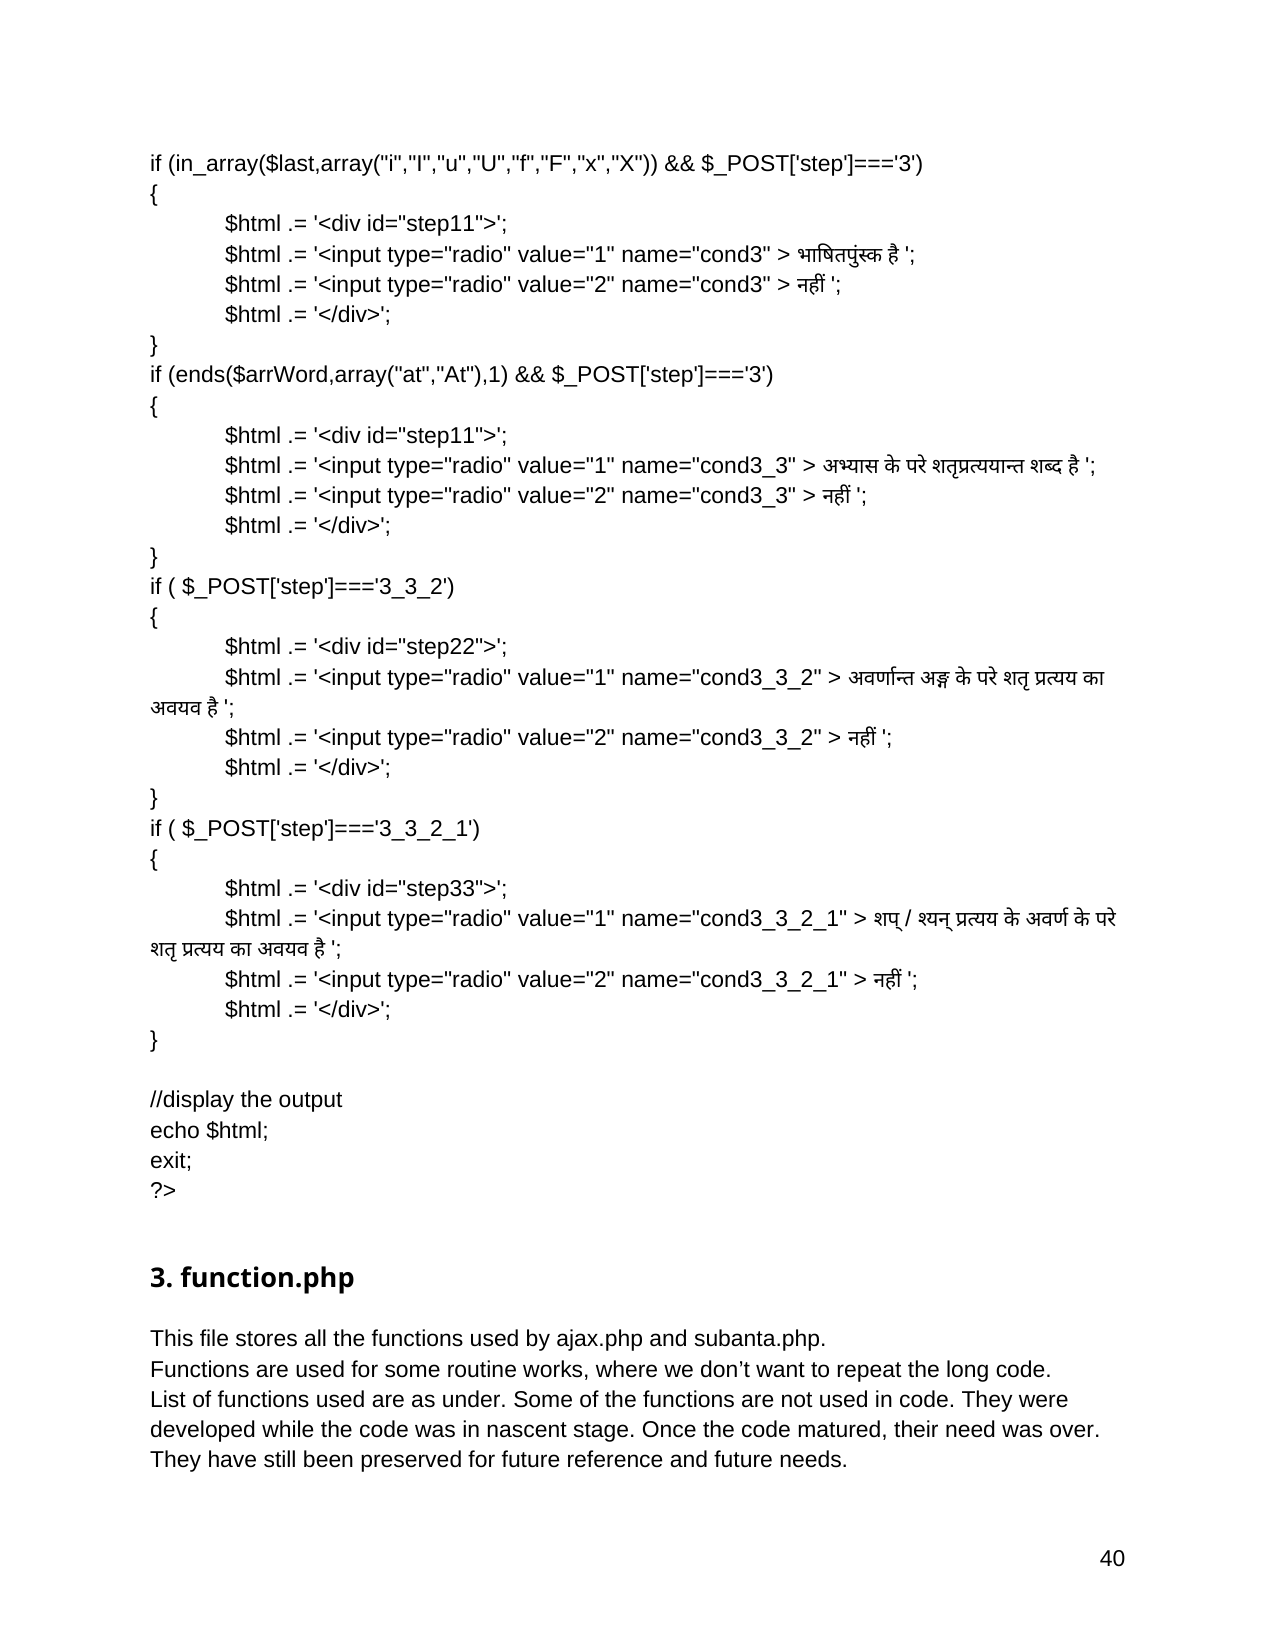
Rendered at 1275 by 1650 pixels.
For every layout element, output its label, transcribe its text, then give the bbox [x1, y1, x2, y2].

text { [150, 603, 1125, 629]
text $html .= '<input type="radio" value="1" name="cond3" > भाषितपुंस्क है '; [150, 241, 1125, 267]
text $html .= '<div id="step33">'; [150, 875, 1125, 901]
text echo $html; [150, 1117, 1125, 1143]
text ?> [150, 1177, 1125, 1203]
text if ( $_POST['step']==='3_3_2') [150, 573, 1125, 599]
text $html .= '<input type="radio" value="2" name="cond3_3_2_1" > नहीं '; [150, 966, 1125, 992]
text //display the output [150, 1086, 1125, 1113]
text exit; [150, 1147, 1125, 1173]
text $html .= '<div id="step11">'; [150, 422, 1125, 448]
subtitle 3. function.php [150, 1258, 1125, 1295]
text } [150, 331, 1125, 358]
text List of functions used are as under. Some of the functions are not used in code. They were developed while the code was in nascent stage. Once the code matured, their need was over. They have still been preserved for future reference and future needs. [150, 1386, 1125, 1473]
text } [150, 1026, 1125, 1052]
text $html .= '<input type="radio" value="1" name="cond3_3_2_1" > शप् / श्यन् प्रत्यय के अवर्ण के परे शतृ प्रत्यय का अवयव है '; [150, 905, 1125, 962]
text $html .= '<div id="step22">'; [150, 633, 1125, 660]
text } [150, 784, 1125, 811]
text $html .= '<input type="radio" value="2" name="cond3_3" > नहीं '; [150, 482, 1125, 509]
text $html .= '</div>'; [150, 512, 1125, 539]
text Functions are used for some routine works, where we don’t want to repeat the long code. [150, 1356, 1125, 1382]
text $html .= '<input type="radio" value="1" name="cond3_3" > अभ्यास के परे शतृप्रत्ययान्त शब्द है '; [150, 452, 1125, 478]
text if ( $_POST['step']==='3_3_2_1') [150, 814, 1125, 841]
text { [150, 845, 1125, 871]
text This file stores all the functions used by ajax.php and subanta.php. [150, 1325, 1125, 1352]
text } [150, 543, 1125, 569]
text $html .= '</div>'; [150, 301, 1125, 327]
text $html .= '<div id="step11">'; [150, 210, 1125, 237]
text { [150, 392, 1125, 418]
text $html .= '</div>'; [150, 754, 1125, 781]
text { [150, 180, 1125, 207]
text $html .= '</div>'; [150, 996, 1125, 1022]
text if (ends($arrWord,array("at","At"),1) && $_POST['step']==='3') [150, 361, 1125, 388]
text if (in_array($last,array("i","I","u","U","f","F","x","X")) && $_POST['step']==='3') [150, 150, 1125, 176]
text $html .= '<input type="radio" value="2" name="cond3" > नहीं '; [150, 271, 1125, 297]
text $html .= '<input type="radio" value="2" name="cond3_3_2" > नहीं '; [150, 724, 1125, 750]
text $html .= '<input type="radio" value="1" name="cond3_3_2" > अवर्णान्त अङ्ग के परे शतृ प्रत्यय का अवयव है '; [150, 663, 1125, 720]
